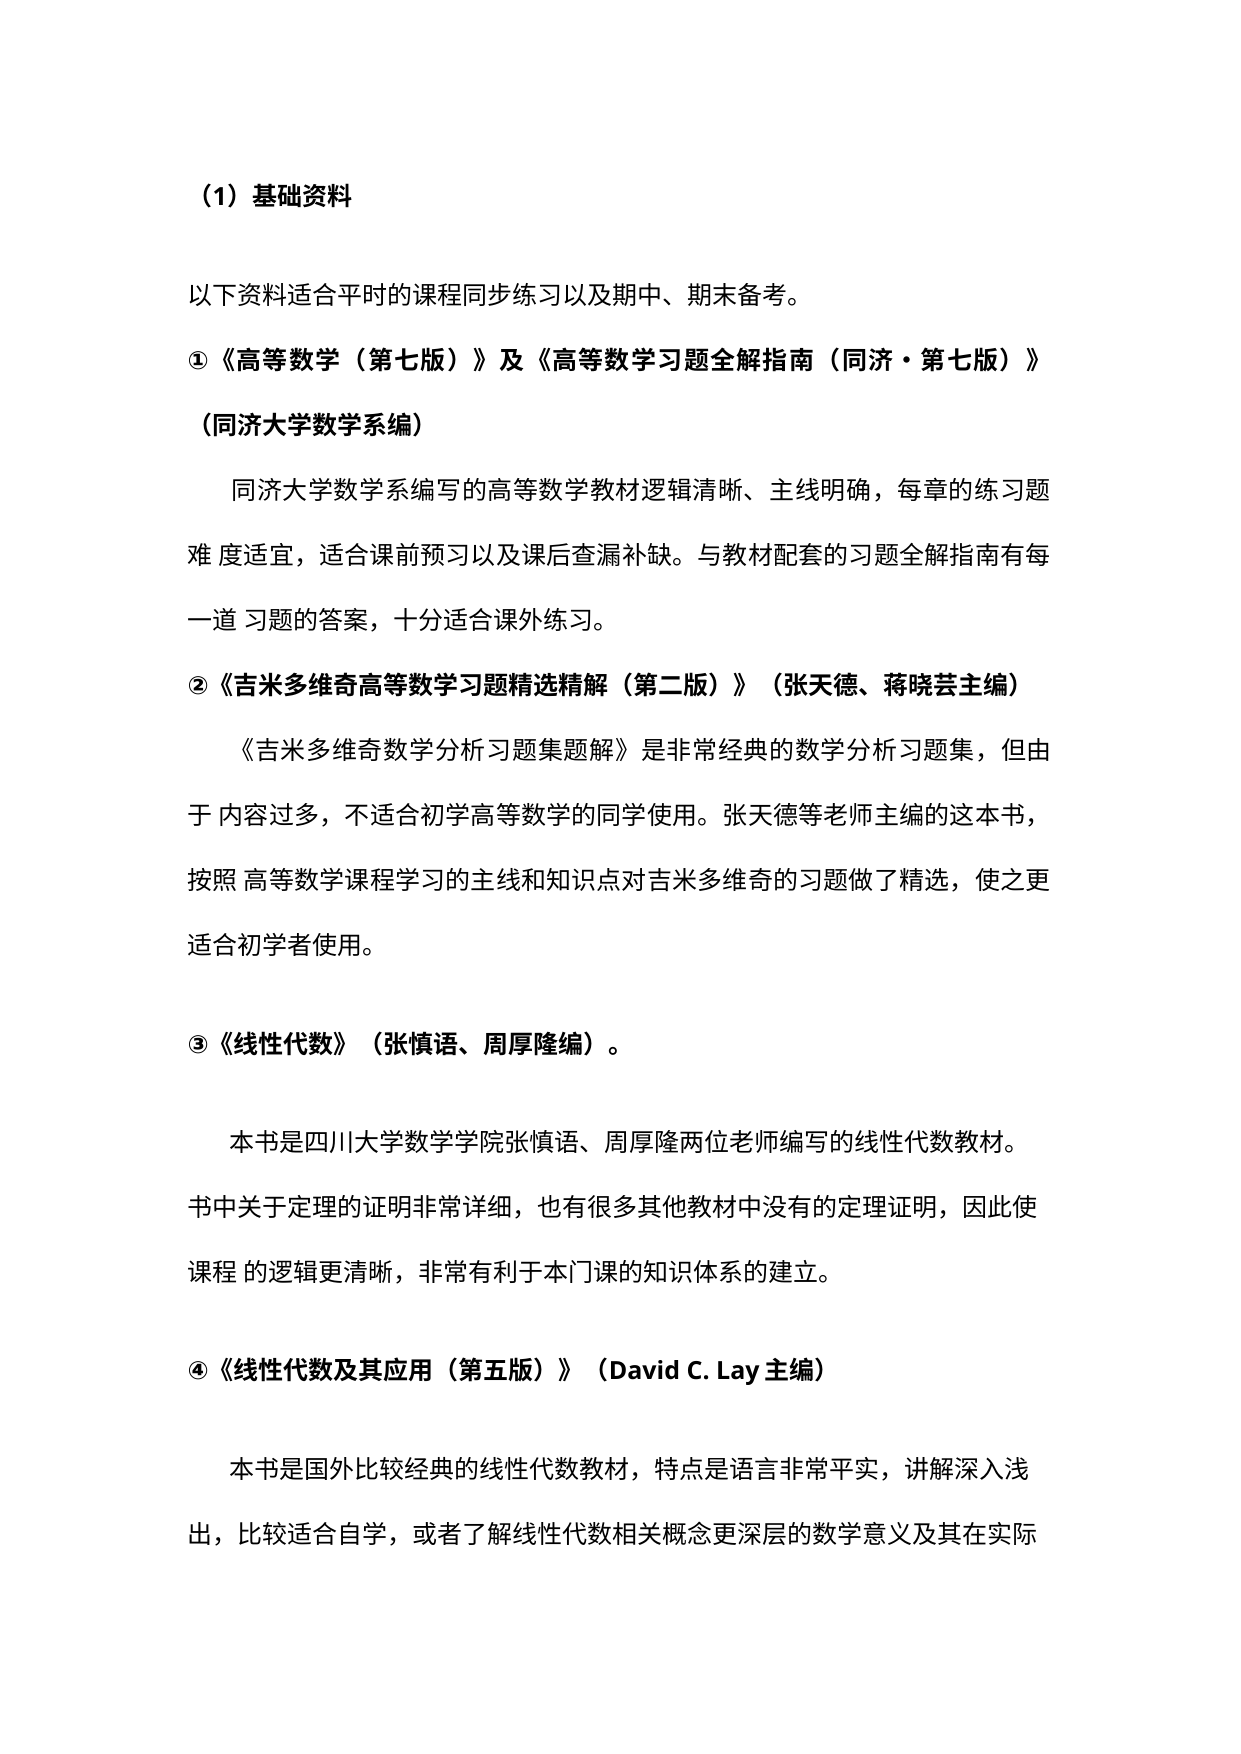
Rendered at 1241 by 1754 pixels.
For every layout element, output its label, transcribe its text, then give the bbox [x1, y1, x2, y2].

text （1）基础资料 [187, 162, 1053, 227]
text ③《线性代数》（张慎语、周厚隆编）。 [187, 1010, 1053, 1075]
text 以下资料适合平时的课程同步练习以及期中、期末备考。 [187, 261, 1053, 326]
text ④《线性代数及其应用（第五版）》（David C. Lay主编） [187, 1336, 1053, 1401]
text ①《高等数学（第七版）》及《高等数学习题全解指南（同济•第七版）》 （同济大学数学系编） [187, 326, 1053, 456]
text 本书是四川大学数学学院张慎语、周厚隆两位老师编写的线性代数教材。书中关于定理的证明非常详细，也有很多其他教材中没有的定理证明，因此使课程 的逻辑更清晰，非常有利于本门课的知识体系的建立。 [187, 1108, 1053, 1303]
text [187, 1435, 1053, 1565]
text ②《吉米多维奇高等数学习题精选精解（第二版）》（张天德、蒋晓芸主编） [187, 651, 1053, 716]
text 《吉米多维奇数学分析习题集题解》是非常经典的数学分析习题集，但由于 内容过多，不适合初学高等数学的同学使用。张天德等老师主编的这本书，按照 高等数学课程学习的主线和知识点对吉米多维奇的习题做了精选，使之更适合初学者使用。 [187, 716, 1053, 976]
text 同济大学数学系编写的高等数学教材逻辑清晰、主线明确，每章的练习题难 度适宜，适合课前预习以及课后查漏补缺。与教材配套的习题全解指南有每一道 习题的答案，十分适合课外练习。 [187, 456, 1053, 651]
